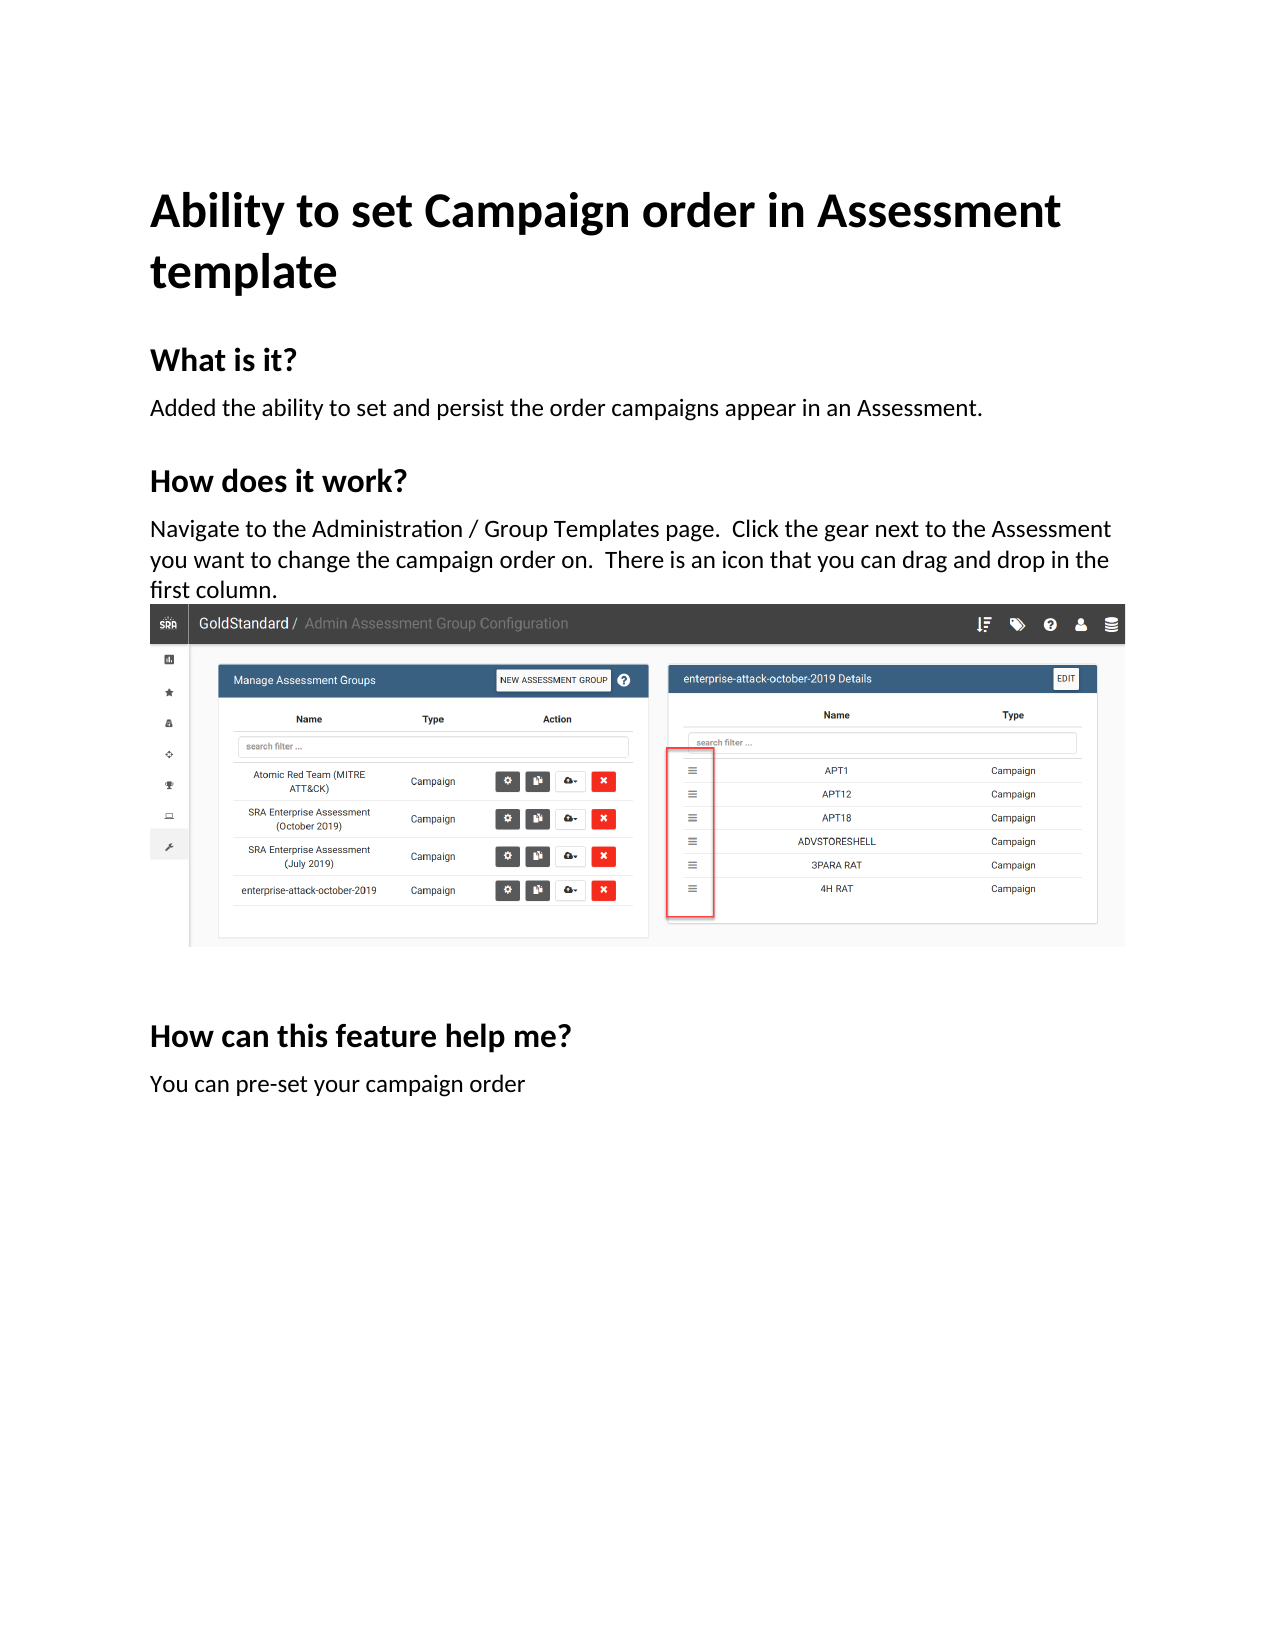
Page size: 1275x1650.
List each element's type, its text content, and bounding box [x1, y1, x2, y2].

text You can pre-set your campaign order [150, 1068, 1125, 1098]
text What is it? [150, 339, 1125, 379]
text Navigate to the Administration / Group Templates page. Click the gear next to the Assessment you want to change the campaign order on. There is an icon that you can drag and drop in the first column. [150, 513, 1125, 604]
text How does it work? [150, 460, 1125, 501]
text Added the ability to set and persist the order campaigns appear in an Assessment. [150, 392, 1125, 422]
text How can this feature help me? [150, 1015, 1125, 1055]
subtitle Ability to set Campaign order in Assessment template [150, 179, 1125, 301]
picture [150, 604, 1125, 947]
